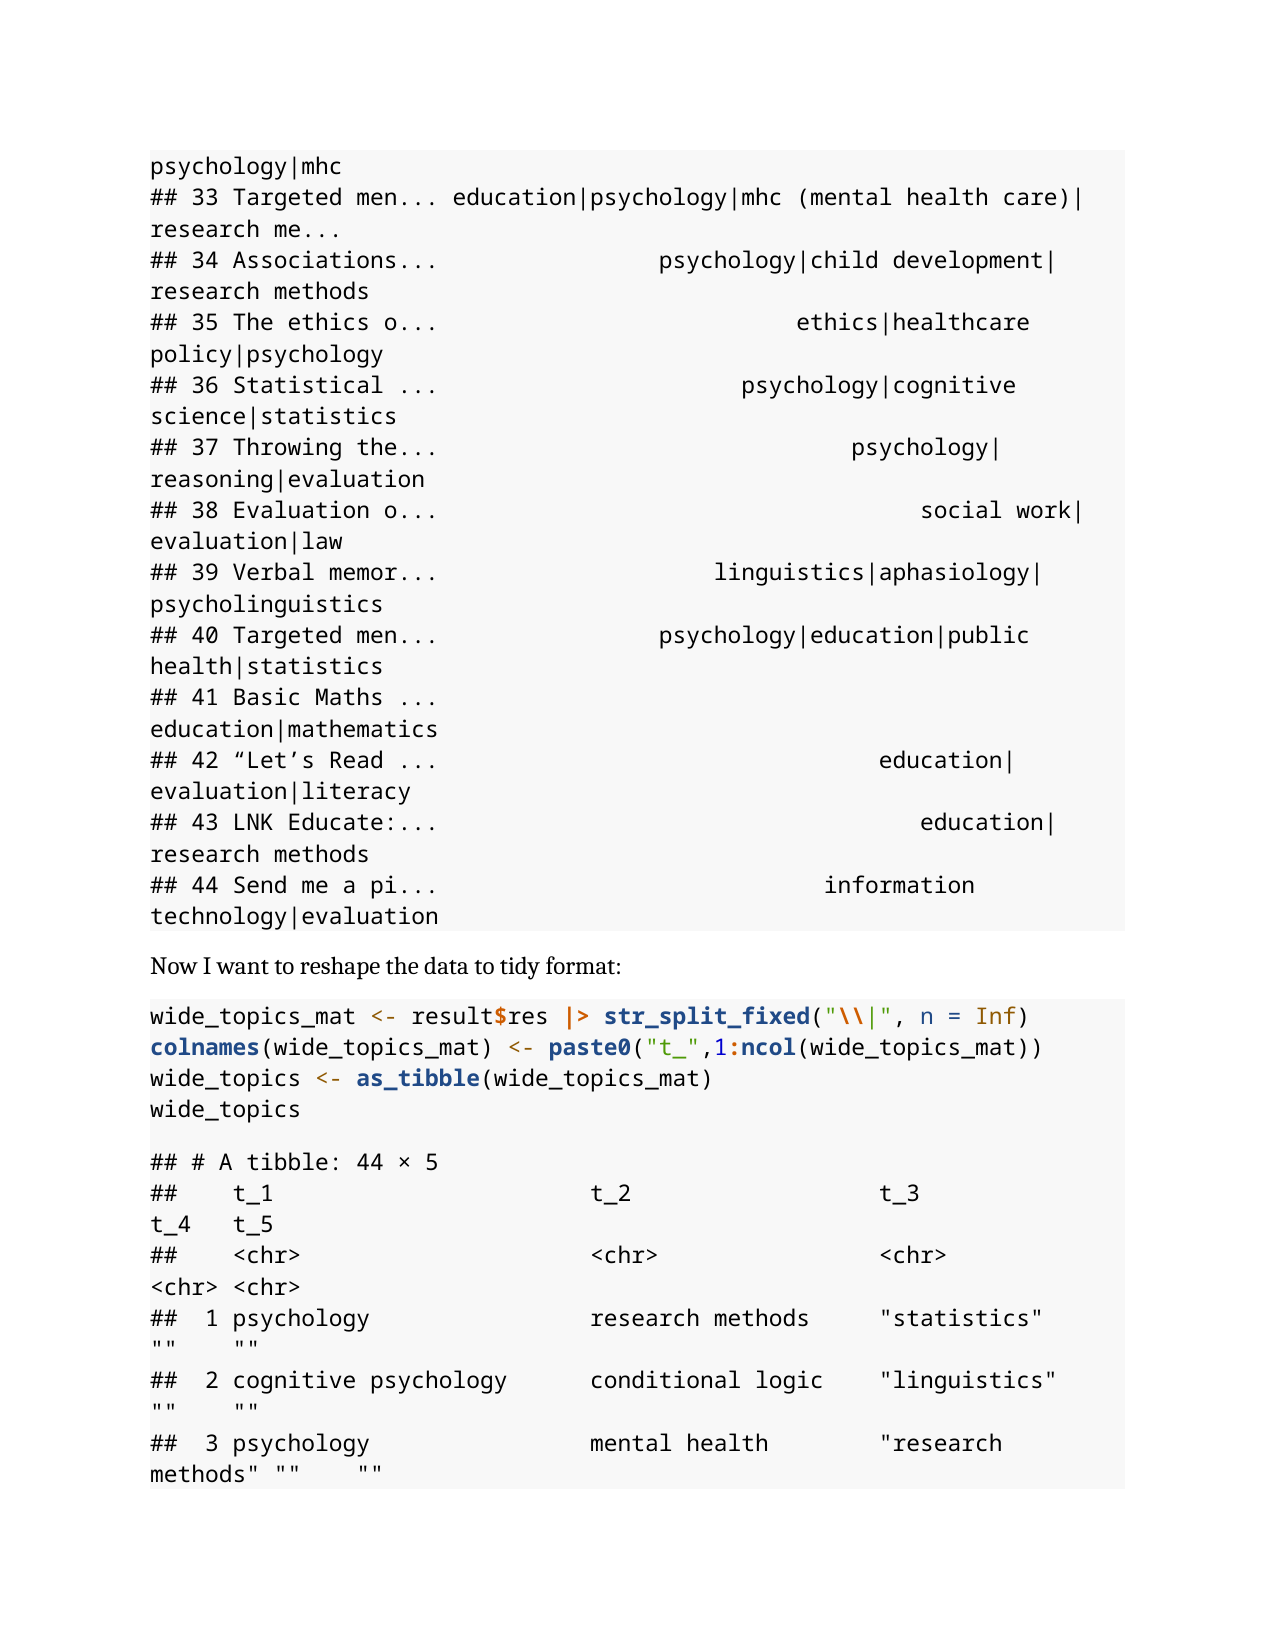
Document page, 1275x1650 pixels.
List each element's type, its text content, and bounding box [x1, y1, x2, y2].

text wide_topics_mat <- result$res |> str_split_fixed("\\|", n = Inf) colnames(wide_topics_mat) <- paste0("t_",1:ncol(wide_topics_mat)) wide_topics <- as_tibble(wide_topics_mat) wide_topics [150, 999, 1125, 1124]
text Now I want to reshape the data to tidy format: [150, 952, 1125, 981]
